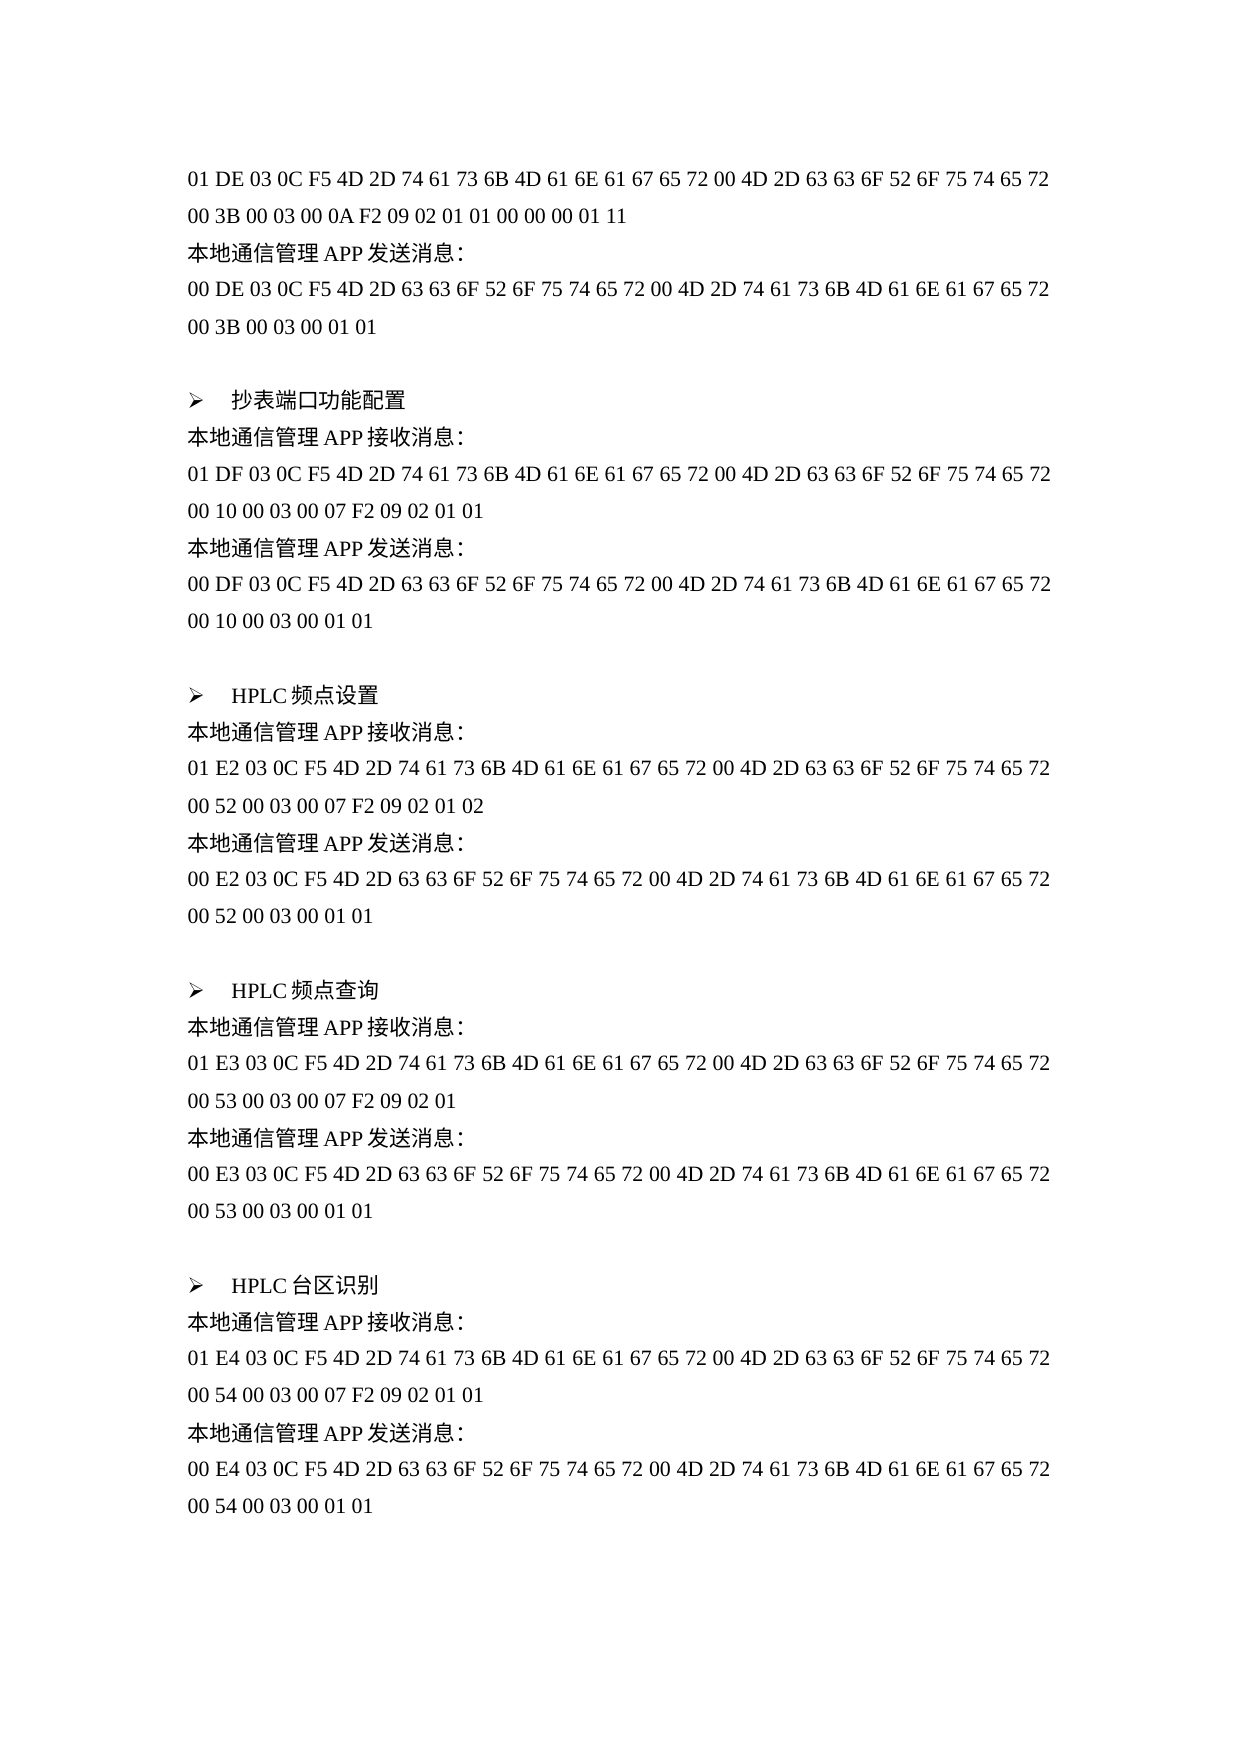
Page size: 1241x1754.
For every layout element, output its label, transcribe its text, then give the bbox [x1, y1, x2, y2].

text 本地通信管理APP接收消息： [187, 714, 1053, 747]
text 本地通信管理APP接收消息： [187, 1009, 1053, 1042]
text 00 E3 03 0C F5 4D 2D 63 63 6F 52 6F 75 74 65 72 00 4D 2D 74 61 73 6B 4D 61 6E 61 67 65 72 00 53 00 03 00 01 01 [187, 1157, 1053, 1227]
list HPLC频点设置 [187, 677, 1053, 710]
text 00 DF 03 0C F5 4D 2D 63 63 6F 52 6F 75 74 65 72 00 4D 2D 74 61 73 6B 4D 61 6E 61 67 65 72 00 10 00 03 00 01 01 [187, 568, 1053, 637]
list HPLC频点查询 [187, 972, 1053, 1005]
text 本地通信管理APP发送消息： [187, 236, 1053, 268]
text 00 E2 03 0C F5 4D 2D 63 63 6F 52 6F 75 74 65 72 00 4D 2D 74 61 73 6B 4D 61 6E 61 67 65 72 00 52 00 03 00 01 01 [187, 862, 1053, 932]
text 本地通信管理APP发送消息： [187, 530, 1053, 563]
text 01 DF 03 0C F5 4D 2D 74 61 73 6B 4D 61 6E 61 67 65 72 00 4D 2D 63 63 6F 52 6F 75 74 65 72 00 10 00 03 00 07 F2 09 02 01 01 [187, 457, 1053, 527]
text 本地通信管理APP发送消息： [187, 1120, 1053, 1153]
list HPLC台区识别 [187, 1267, 1053, 1300]
text 01 E3 03 0C F5 4D 2D 74 61 73 6B 4D 61 6E 61 67 65 72 00 4D 2D 63 63 6F 52 6F 75 74 65 72 00 53 00 03 00 07 F2 09 02 01 [187, 1047, 1053, 1116]
text 01 E2 03 0C F5 4D 2D 74 61 73 6B 4D 61 6E 61 67 65 72 00 4D 2D 63 63 6F 52 6F 75 74 65 72 00 52 00 03 00 07 F2 09 02 01 02 [187, 752, 1053, 822]
text 本地通信管理APP接收消息： [187, 420, 1053, 452]
text 本地通信管理APP发送消息： [187, 1415, 1053, 1448]
text 本地通信管理APP发送消息： [187, 825, 1053, 858]
text 00 E4 03 0C F5 4D 2D 63 63 6F 52 6F 75 74 65 72 00 4D 2D 74 61 73 6B 4D 61 6E 61 67 65 72 00 54 00 03 00 01 01 [187, 1452, 1053, 1522]
text 01 DE 03 0C F5 4D 2D 74 61 73 6B 4D 61 6E 61 67 65 72 00 4D 2D 63 63 6F 52 6F 75 74 65 72 00 3B 00 03 00 0A F2 09 02 01 01 00 00 00 01 11 [187, 162, 1053, 232]
text 00 DE 03 0C F5 4D 2D 63 63 6F 52 6F 75 74 65 72 00 4D 2D 74 61 73 6B 4D 61 6E 61 67 65 72 00 3B 00 03 00 01 01 [187, 273, 1053, 342]
list 抄表端口功能配置 [187, 382, 1053, 415]
text 本地通信管理APP接收消息： [187, 1304, 1053, 1337]
text 01 E4 03 0C F5 4D 2D 74 61 73 6B 4D 61 6E 61 67 65 72 00 4D 2D 63 63 6F 52 6F 75 74 65 72 00 54 00 03 00 07 F2 09 02 01 01 [187, 1342, 1053, 1411]
